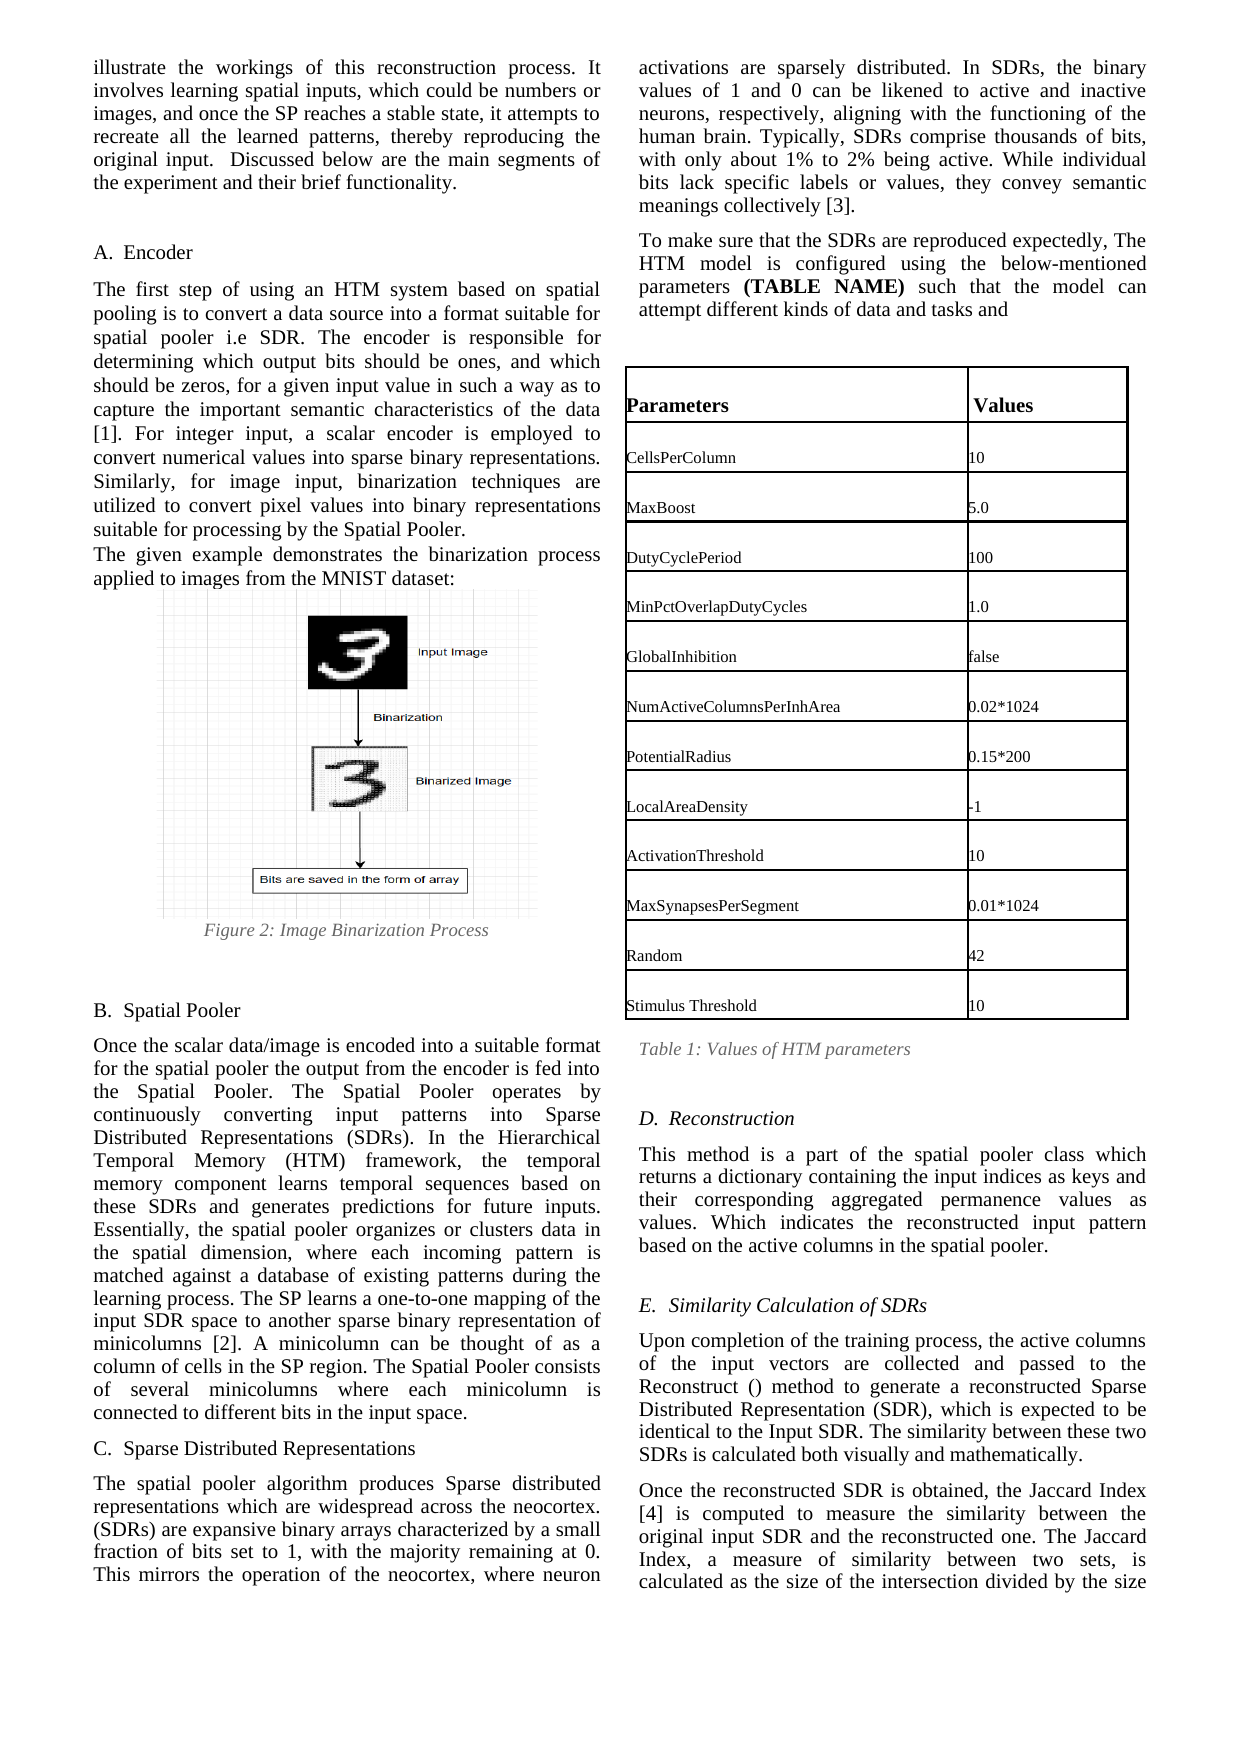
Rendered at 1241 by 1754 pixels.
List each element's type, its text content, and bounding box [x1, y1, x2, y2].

table_cell false [969, 622, 1126, 670]
table_cell DutyCyclePeriod [627, 523, 967, 570]
list Reconstruction [639, 1107, 1147, 1130]
text The given example demonstrates the binarization process applied to images from the MNIST dataset: [93, 541, 601, 589]
table_cell 42 [969, 921, 1126, 968]
table_cell 10 [969, 821, 1126, 869]
table_cell NumActiveColumnsPerInhArea [627, 672, 967, 719]
text Upon completion of the training process, the active columns of the input vectors are collected and passed to the Reconstruct () method to generate a reconstructed Sparse Distributed Representation (SDR), which is expected to be identical to the Input SDR. The similarity between these two SDRs is calculated both visually and mathematically. [639, 1329, 1147, 1466]
table_cell PotentialRadius [627, 722, 967, 769]
table_cell GlobalInhibition [627, 622, 967, 670]
table_cell LocalAreaDensity [627, 771, 967, 819]
text The spatial pooler algorithm produces Sparse distributed representations which are widespread across the neocortex. (SDRs) are expansive binary arrays characterized by a small fraction of bits set to 1, with the majority remaining at 0. This mirrors the operation of the neocortex, where neuron activations are sparsely distributed. In SDRs, the binary values of 1 and 0 can be likened to active and inactive neurons, respectively, aligning with the functioning of the human brain. Typically, SDRs comprise thousands of bits, with only about 1% to 2% being active. While individual bits lack specific labels or values, they convey semantic meanings collectively [3]. [93, 1472, 601, 1586]
table_cell 10 [969, 971, 1126, 1018]
table_cell MaxBoost [627, 473, 967, 520]
table_header Values [969, 368, 1126, 421]
table_cell 1.0 [969, 572, 1126, 620]
table_cell -1 [969, 771, 1126, 819]
table_cell 0.01*1024 [969, 871, 1126, 919]
table_cell Stimulus Threshold [627, 971, 967, 1018]
text The spatial pooler algorithm produces Sparse distributed representations which are widespread across the neocortex. (SDRs) are expansive binary arrays characterized by a small fraction of bits set to 1, with the majority remaining at 0. This mirrors the operation of the neocortex, where neuron activations are sparsely distributed. In SDRs, the binary values of 1 and 0 can be likened to active and inactive neurons, respectively, aligning with the functioning of the human brain. Typically, SDRs comprise thousands of bits, with only about 1% to 2% being active. While individual bits lack specific labels or values, they convey semantic meanings collectively [3]. [639, 56, 1147, 217]
table_cell 5.0 [969, 473, 1126, 520]
list Similarity Calculation of SDRs [639, 1294, 1147, 1317]
table_cell MinPctOverlapDutyCycles [627, 572, 967, 620]
table_cell Random [627, 921, 967, 968]
table_cell 100 [969, 523, 1126, 570]
table_cell 10 [969, 423, 1126, 471]
text Table 1: Values of HTM parameters [639, 333, 1147, 1059]
text Once the scalar data/image is encoded into a suitable format for the spatial pooler the output from the encoder is fed into the Spatial Pooler. The Spatial Pooler operates by continuously converting input patterns into Sparse Distributed Representations (SDRs). In the Hierarchical Temporal Memory (HTM) framework, the temporal memory component learns temporal sequences based on these SDRs and generates predictions for future inputs. Essentially, the spatial pooler organizes or clusters data in the spatial dimension, where each incoming pattern is matched against a database of existing patterns during the learning process. The SP learns a one-to-one mapping of the input SDR space to another sparse binary representation of minicolumns [2]. A minicolumn can be thought of as a column of cells in the SP region. The Spatial Pooler consists of several minicolumns where each minicolumn is connected to different bits in the input space. [93, 1035, 601, 1424]
text Figure 2: Image Binarization Process [93, 918, 601, 940]
table_cell 0.15*200 [969, 722, 1126, 769]
list Spatial Pooler [93, 999, 601, 1022]
picture [156, 589, 538, 919]
text To make sure that the SDRs are reproduced expectedly, The HTM model is configured using the below-mentioned parameters (TABLE NAME) such that the model can attempt different kinds of data and tasks and [639, 229, 1147, 321]
table_header Parameters [627, 368, 967, 421]
table_cell ActivationThreshold [627, 821, 967, 869]
table_cell MaxSynapsesPerSegment [627, 871, 967, 919]
list Encoder [93, 241, 601, 264]
table_cell CellsPerColumn [627, 423, 967, 471]
text The first step of using an HTM system based on spatial pooling is to convert a data source into a format suitable for spatial pooler i.e SDR. The encoder is responsible for determining which output bits should be ones, and which should be zeros, for a given input value in such a way as to capture the important semantic characteristics of the data [1]. For integer input, a scalar encoder is employed to convert numerical values into sparse binary representations. Similarly, for image input, binarization techniques are utilized to convert pixel values into binary representations suitable for processing by the Spatial Pooler. [93, 277, 601, 541]
table_cell 0.02*1024 [969, 672, 1126, 719]
list Sparse Distributed Representations [93, 1437, 601, 1459]
text This method is a part of the spatial pooler class which returns a dictionary containing the input indices as keys and their corresponding aggregated permanence values as values. Which indicates the reconstructed input pattern based on the active columns in the spatial pooler. [639, 1143, 1147, 1257]
